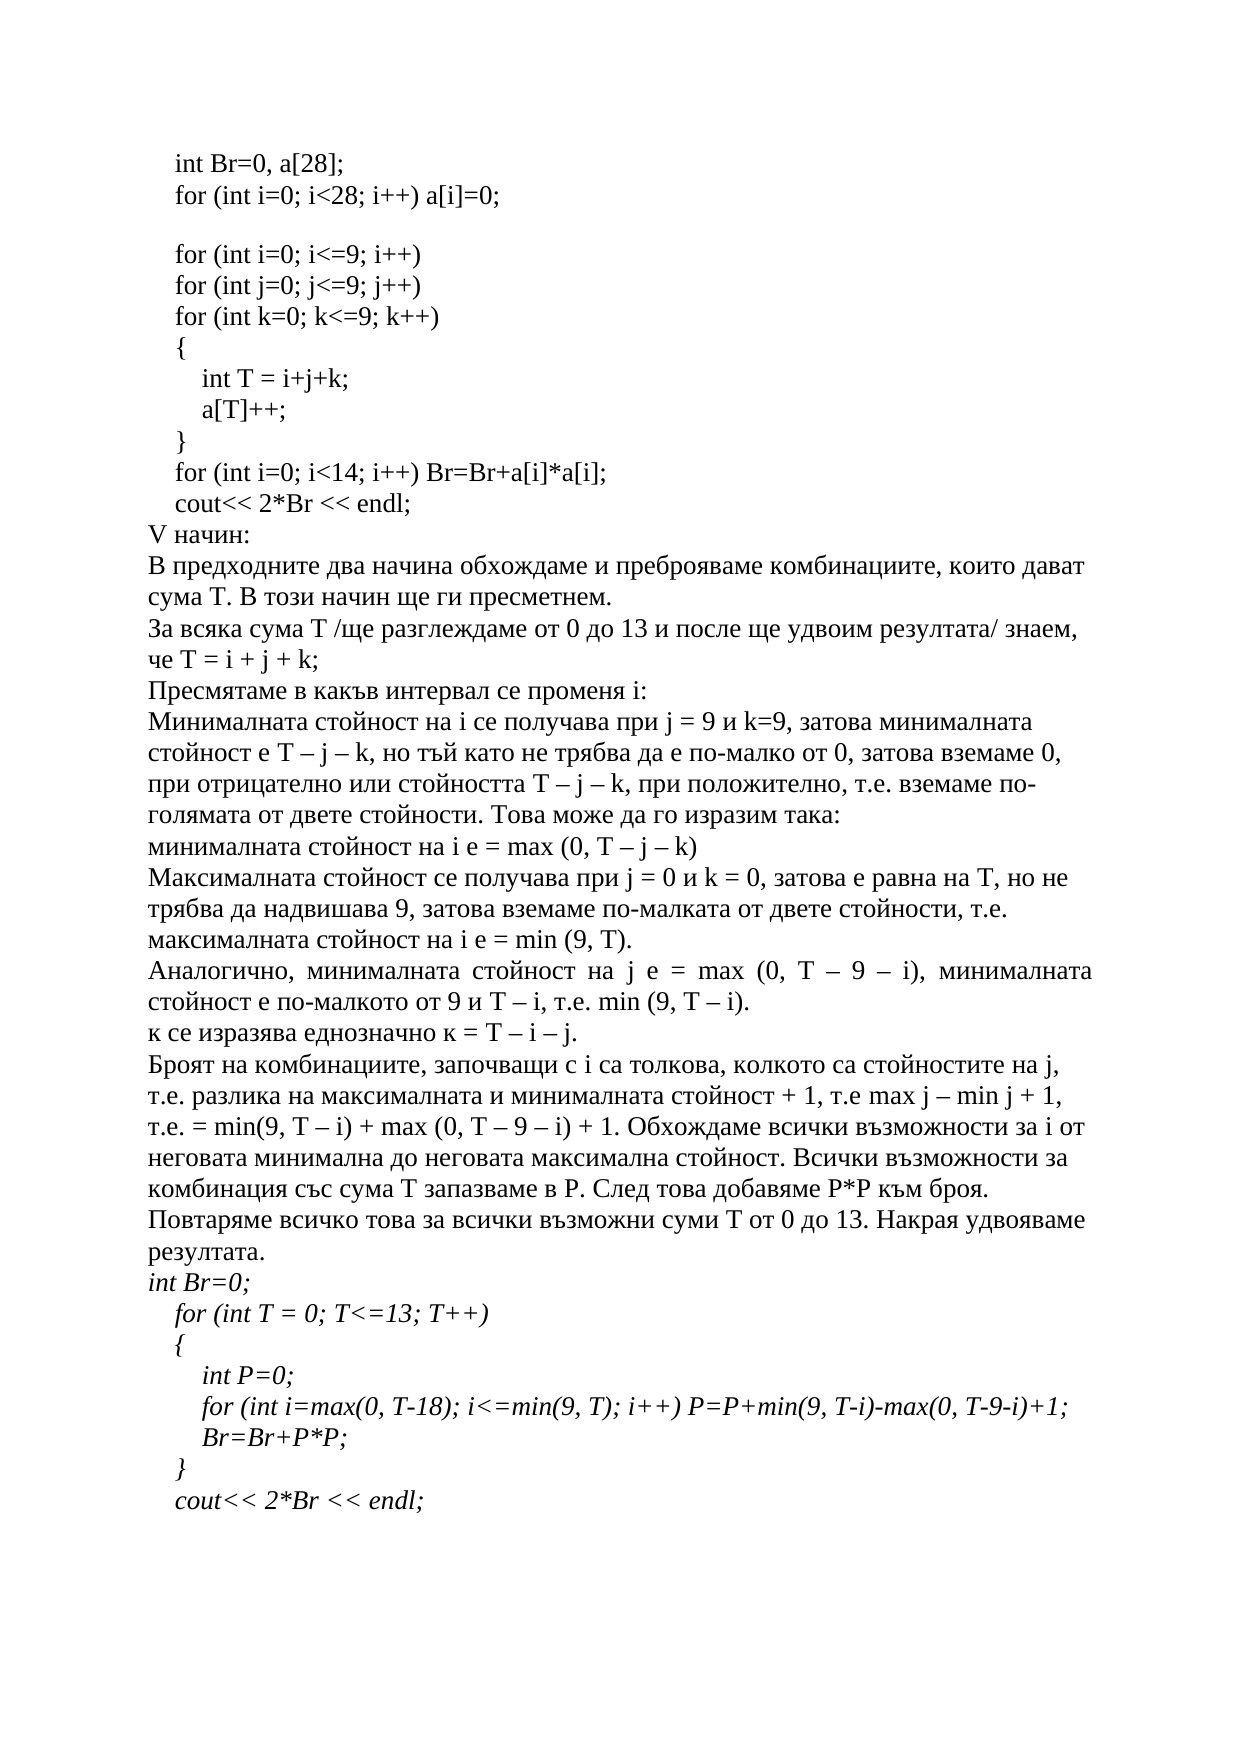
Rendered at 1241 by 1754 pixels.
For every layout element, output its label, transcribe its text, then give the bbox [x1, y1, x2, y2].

text За всяка сума Т /ще разглеждаме от 0 до 13 и после ще удвоим резултата/ знаем, че T = i + j + k; [148, 612, 1093, 674]
text Броят на комбинациите, започващи с i са толкова, колкото са стойностите на j, т.е. разлика на максималната и минималната стойност + 1, т.е max j – min j + 1, т.е. = min(9, T – i) + max (0, T – 9 – i) + 1. Обхождаме всички възможности за i от неговата минимална до неговата максимална стойност. Всички възможности за комбинация със сума Т запазваме в Р. След това добавяме Р*Р към броя. Повтаряме всичко това за всички възможни суми Т от 0 до 13. Накрая удвояваме резултата. [148, 1048, 1093, 1266]
text минималната стойност на i е = max (0, T – j – k) [148, 830, 1093, 861]
text for (int i=max(0, T-18); i<=min(9, T); i++) P=P+min(9, T-i)-max(0, T-9-i)+1; [148, 1390, 1093, 1421]
text максималната стойност на i е = min (9, T). [148, 923, 1093, 954]
text V начин: [148, 518, 1093, 549]
text for (int k=0; k<=9; k++) [148, 300, 1093, 331]
text for (int i=0; i<14; i++) Br=Br+a[i]*a[i]; [148, 456, 1093, 487]
text for (int j=0; j<=9; j++) [148, 269, 1093, 300]
text int Br=0; [148, 1266, 1093, 1297]
text int Br=0, a[28]; [148, 148, 1093, 179]
text int T = i+j+k; [148, 362, 1093, 394]
text Максималната стойност се получава при j = 0 и k = 0, затова е равна на T, но не трябва да надвишава 9, затова вземаме по-малката от двете стойности, т.е. [148, 861, 1093, 923]
text cout<< 2*Br << endl; [148, 1484, 1093, 1515]
text } [148, 425, 1093, 456]
text for (int T = 0; T<=13; T++) [148, 1297, 1093, 1328]
text В предходните два начина обхождаме и преброяваме комбинациите, които дават сума Т. В този начин ще ги пресметнем. [148, 549, 1093, 612]
text { [148, 1328, 1093, 1359]
text int P=0; [148, 1359, 1093, 1390]
text Br=Br+P*P; [148, 1421, 1093, 1453]
text for (int i=0; i<28; i++) a[i]=0; [148, 179, 1093, 210]
text for (int i=0; i<=9; i++) [148, 238, 1093, 269]
text a[T]++; [148, 394, 1093, 425]
text Минималната стойност на i се получава при j = 9 и k=9, затова минималната стойност е T – j – k, но тъй като не трябва да е по-малко от 0, затова вземаме 0, при отрицателно или стойността T – j – k, при положително, т.е. вземаме по-голямата от двете стойности. Това може да го изразим така: [148, 705, 1093, 830]
text cout<< 2*Br << endl; [148, 487, 1093, 518]
text Пресмятаме в какъв интервал се променя i: [148, 674, 1093, 705]
text Аналогично, минималната стойност на j е = max (0, T – 9 – i), минималната стойност е по-малкото от 9 и T – i, т.е. min (9, T – i). [148, 954, 1093, 1017]
text к се изразява еднозначно к = T – i – j. [148, 1017, 1093, 1048]
text } [148, 1453, 1093, 1484]
text { [148, 331, 1093, 362]
